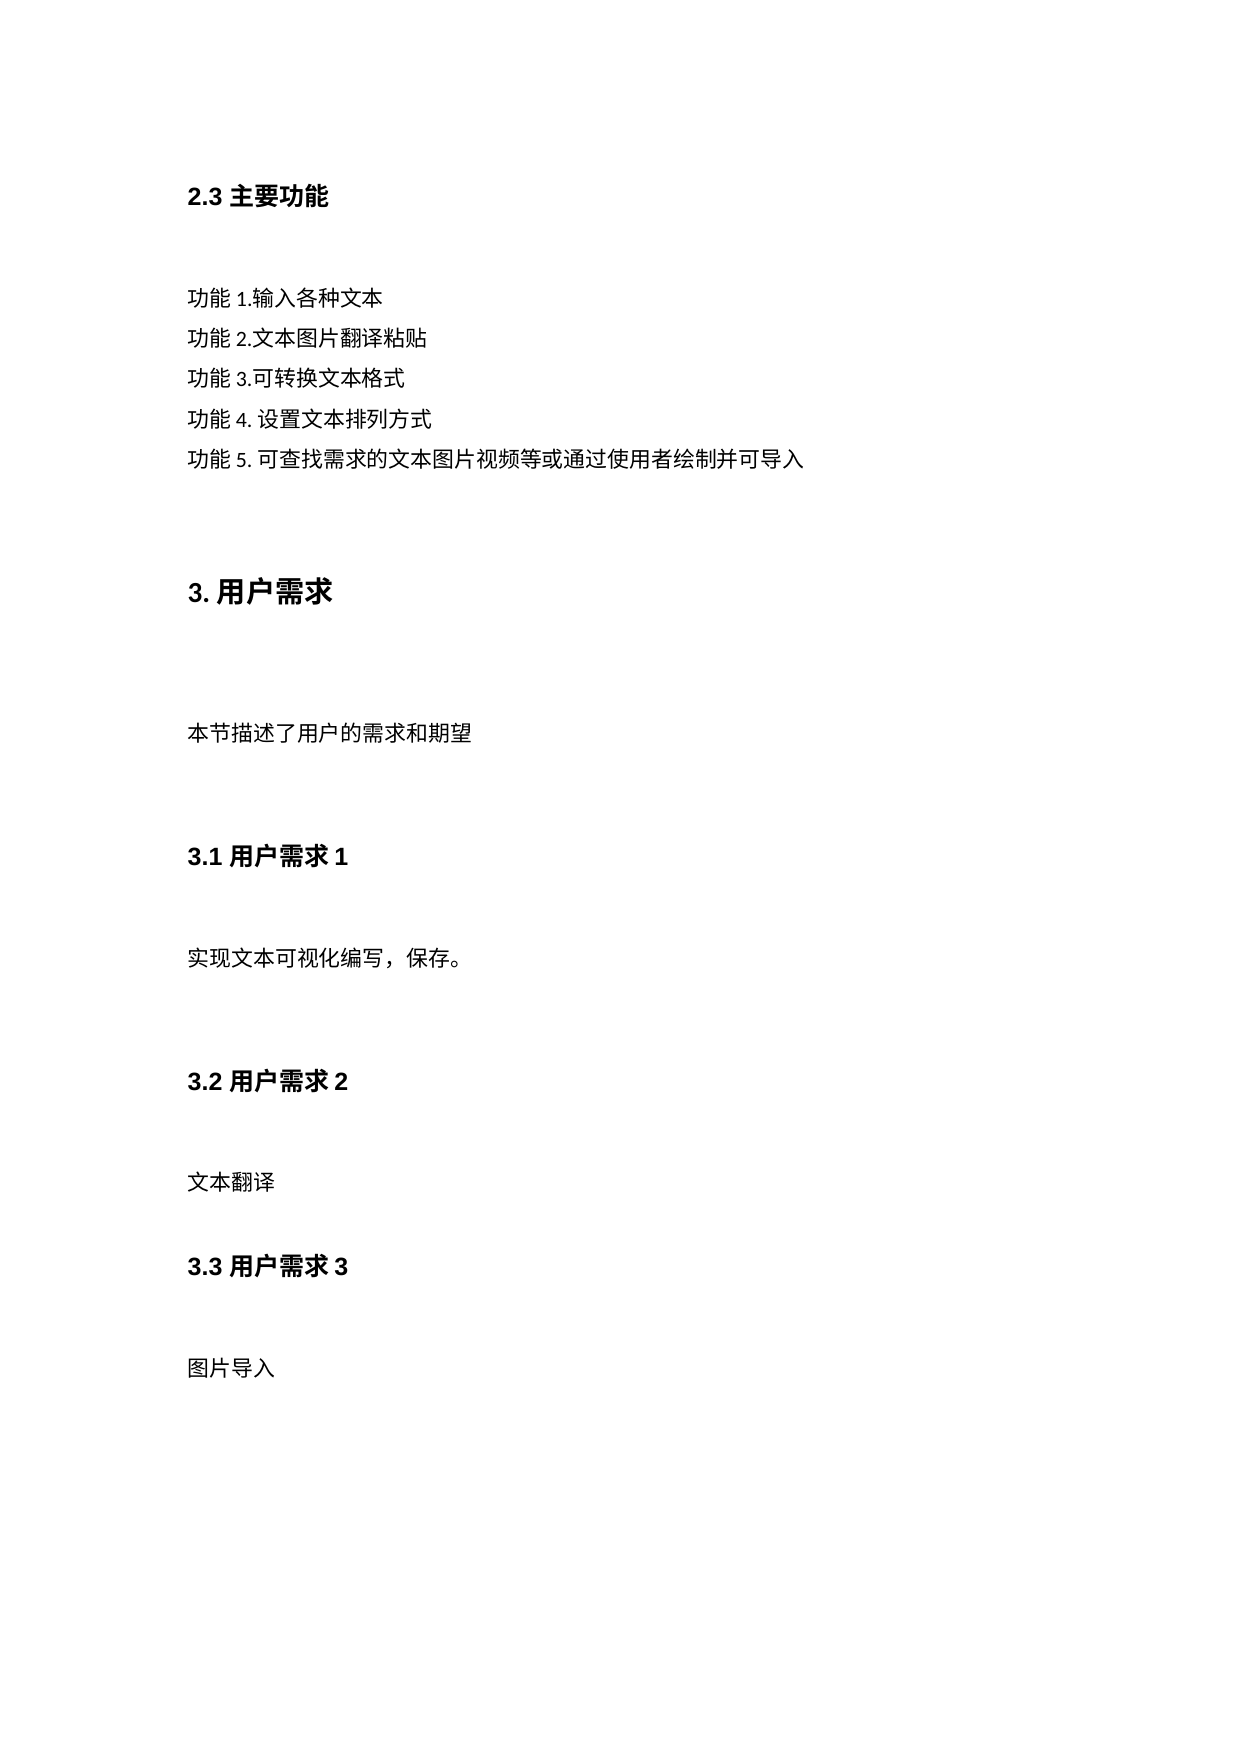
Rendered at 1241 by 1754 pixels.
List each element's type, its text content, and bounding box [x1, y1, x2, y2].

subtitle 2.3 主要功能 [187, 162, 1053, 227]
text 功能2.文本图片翻译粘贴 [187, 321, 1053, 353]
subtitle 3.1 用户需求1 [187, 822, 1053, 887]
text 功能1.输入各种文本 [187, 280, 1053, 313]
subtitle 用户需求 [187, 557, 1053, 622]
text 功能5. 可查找需求的文本图片视频等或通过使用者绘制并可导入 [187, 442, 1053, 474]
text 实现文本可视化编写，保存。 [187, 940, 1053, 973]
text 图片导入 [187, 1351, 1053, 1383]
list 本节描述了用户的需求和期望 [187, 715, 1053, 748]
subtitle 3.3 用户需求3 [187, 1232, 1053, 1297]
text 功能4. 设置文本排列方式 [187, 401, 1053, 434]
subtitle 3.2 用户需求2 [187, 1047, 1053, 1112]
text 文本翻译 [187, 1165, 1053, 1197]
text 功能3.可转换文本格式 [187, 361, 1053, 393]
